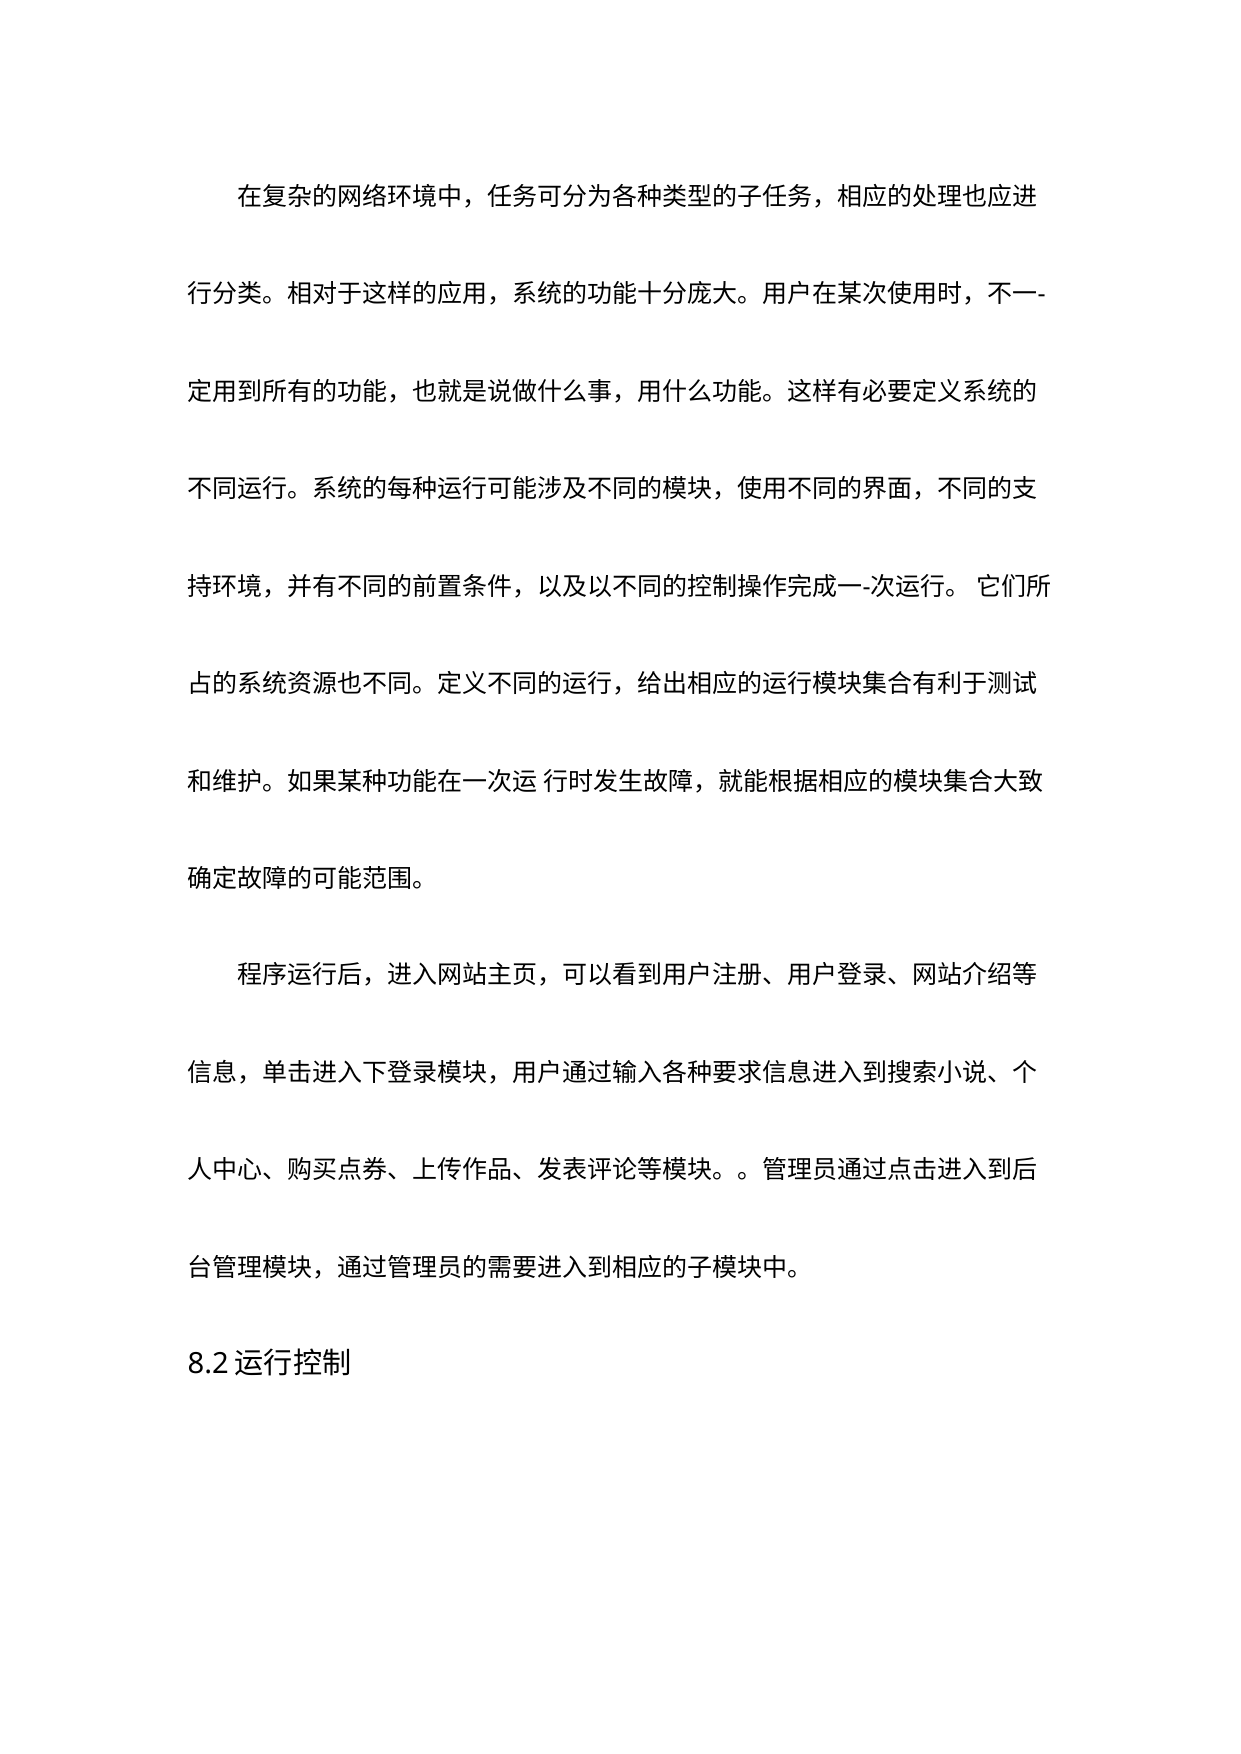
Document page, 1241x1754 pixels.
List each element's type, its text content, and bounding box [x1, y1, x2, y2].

text 程序运行后，进入网站主页，可以看到用户注册、用户登录、网站介绍等信息，单击进入下登录模块，用户通过输入各种要求信息进入到搜索小说、个人中心、购买点券、上传作品、发表评论等模块。。管理员通过点击进入到后台管理模块，通过管理员的需要进入到相应的子模块中。 [187, 940, 1053, 1298]
text 在复杂的网络环境中，任务可分为各种类型的子任务，相应的处理也应进行分类。相对于这样的应用，系统的功能十分庞大。用户在某次使用时，不一-定用到所有的功能，也就是说做什么事，用什么功能。这样有必要定义系统的不同运行。系统的每种运行可能涉及不同的模块，使用不同的界面，不同的支持环境，并有不同的前置条件，以及以不同的控制操作完成一-次运行。 它们所占的系统资源也不同。定义不同的运行，给出相应的运行模块集合有利于测试和维护。如果某种功能在一次运 行时发生故障，就能根据相应的模块集合大致确定故障的可能范围。 [187, 162, 1053, 909]
text 8.2运行控制 [187, 1328, 1053, 1393]
